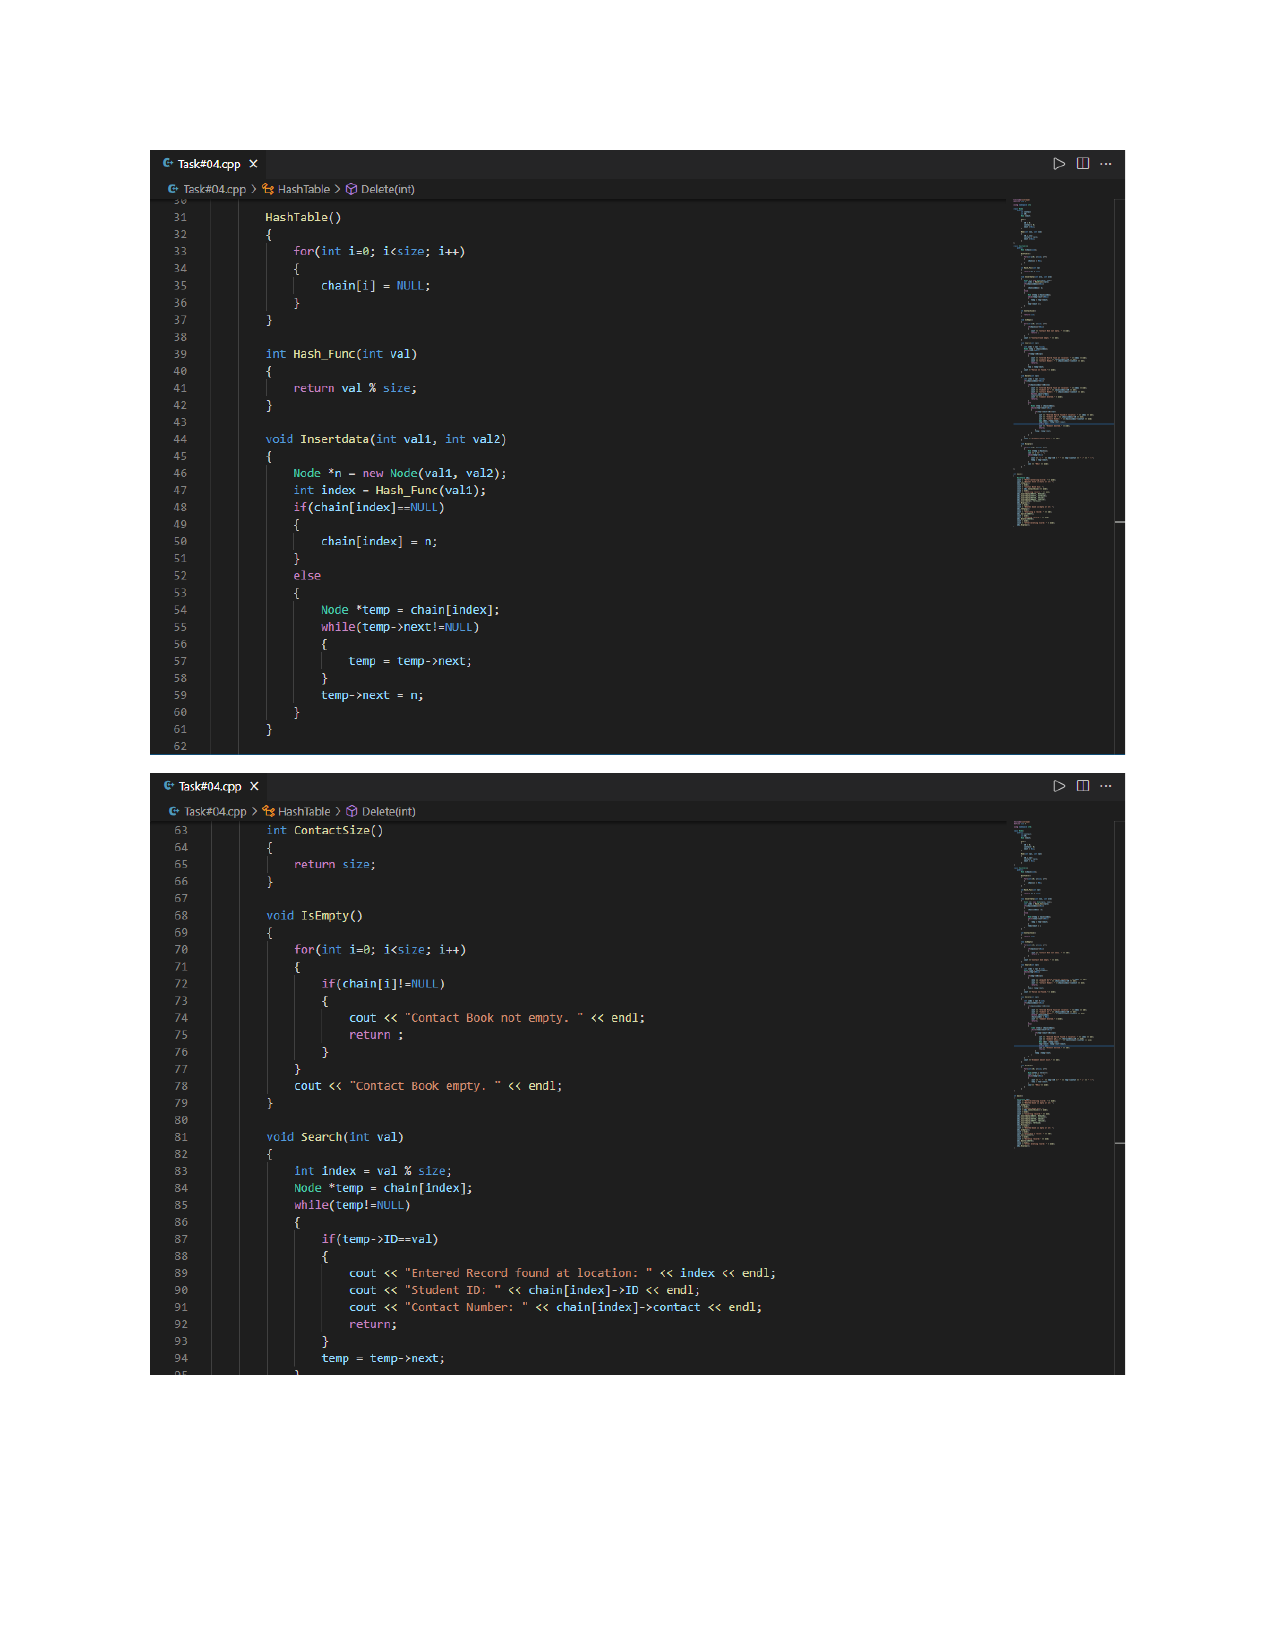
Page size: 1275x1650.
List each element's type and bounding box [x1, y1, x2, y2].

picture [150, 150, 1125, 755]
picture [150, 773, 1125, 1375]
